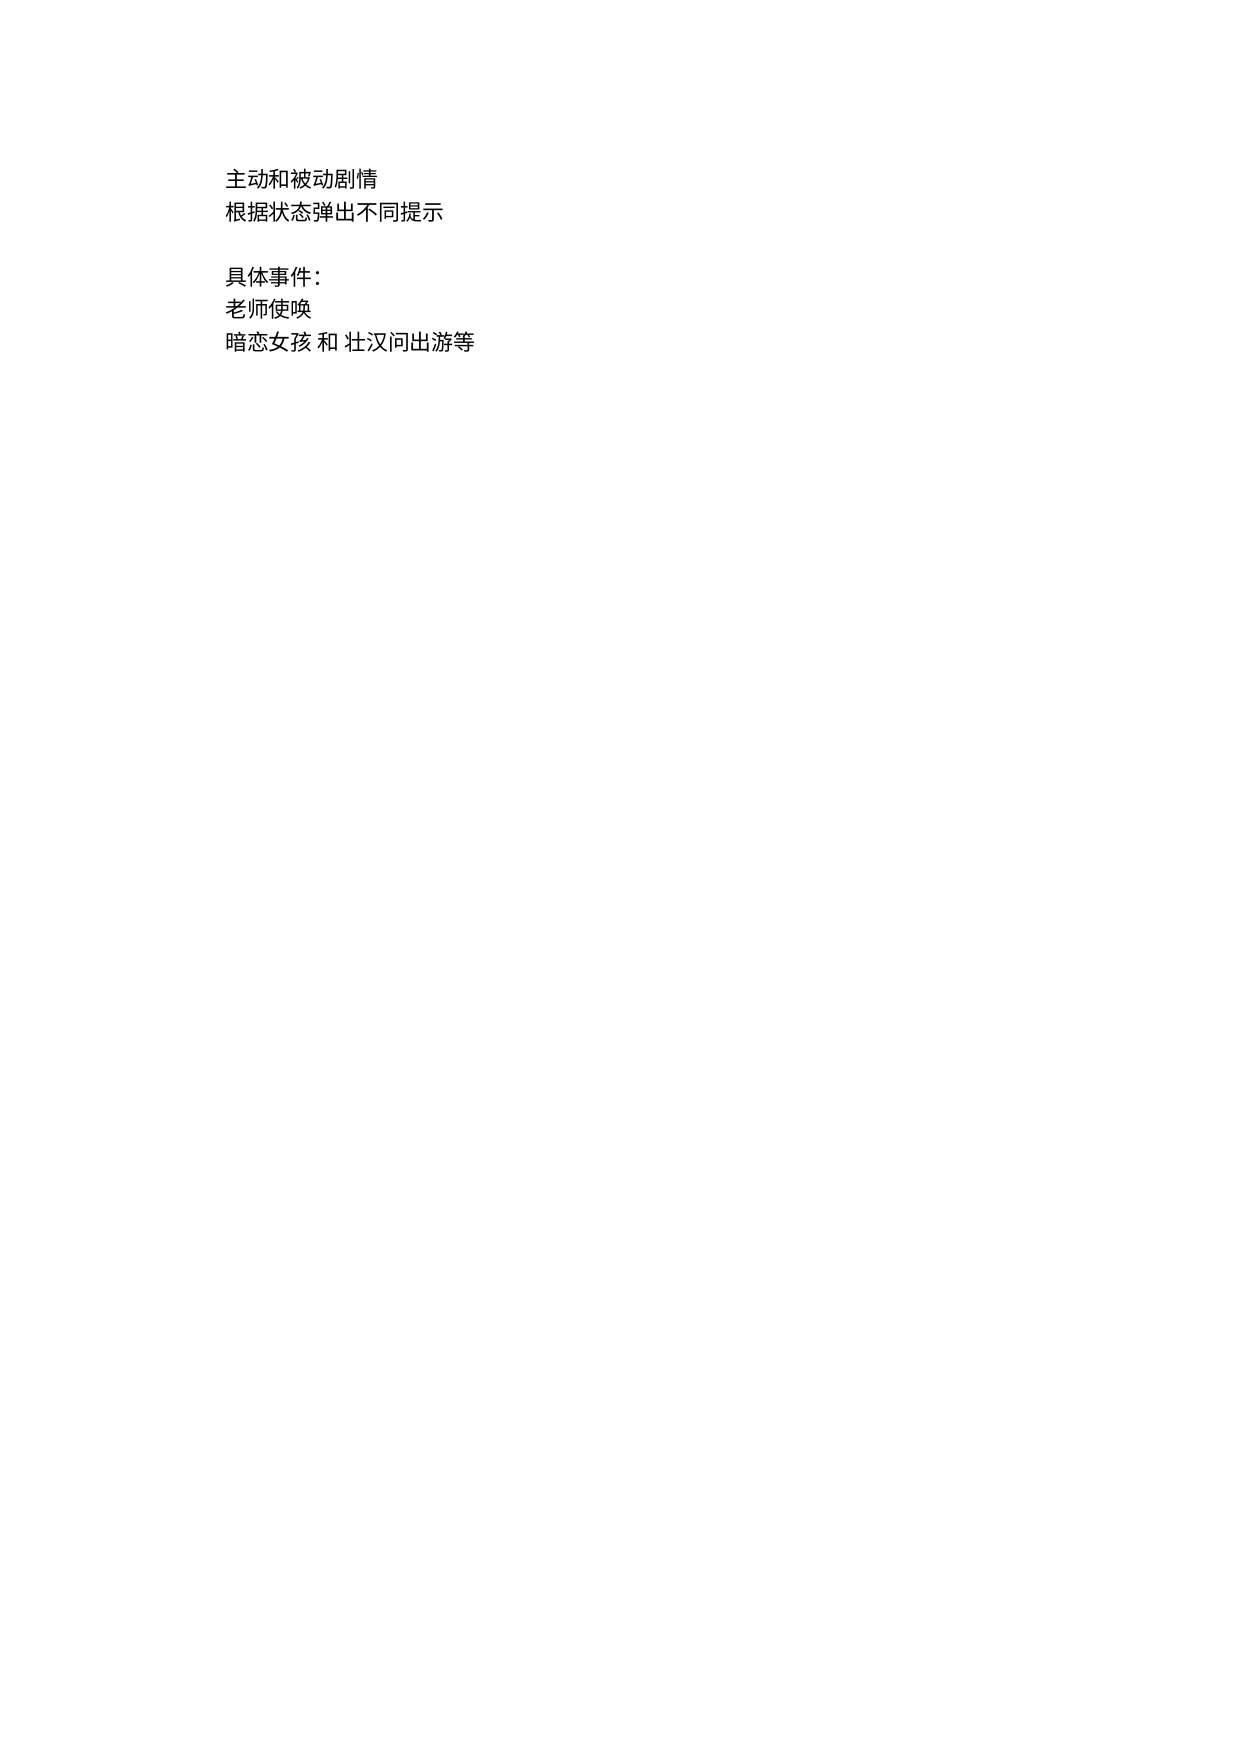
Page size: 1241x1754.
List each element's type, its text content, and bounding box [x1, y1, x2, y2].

list 根据状态弹出不同提示 [225, 194, 1053, 227]
list 暗恋女孩 和 壮汉问出游等 [225, 324, 1053, 357]
list 老师使唤 [225, 292, 1053, 324]
list 主动和被动剧情 [225, 162, 1053, 194]
list 具体事件： [225, 259, 1053, 292]
